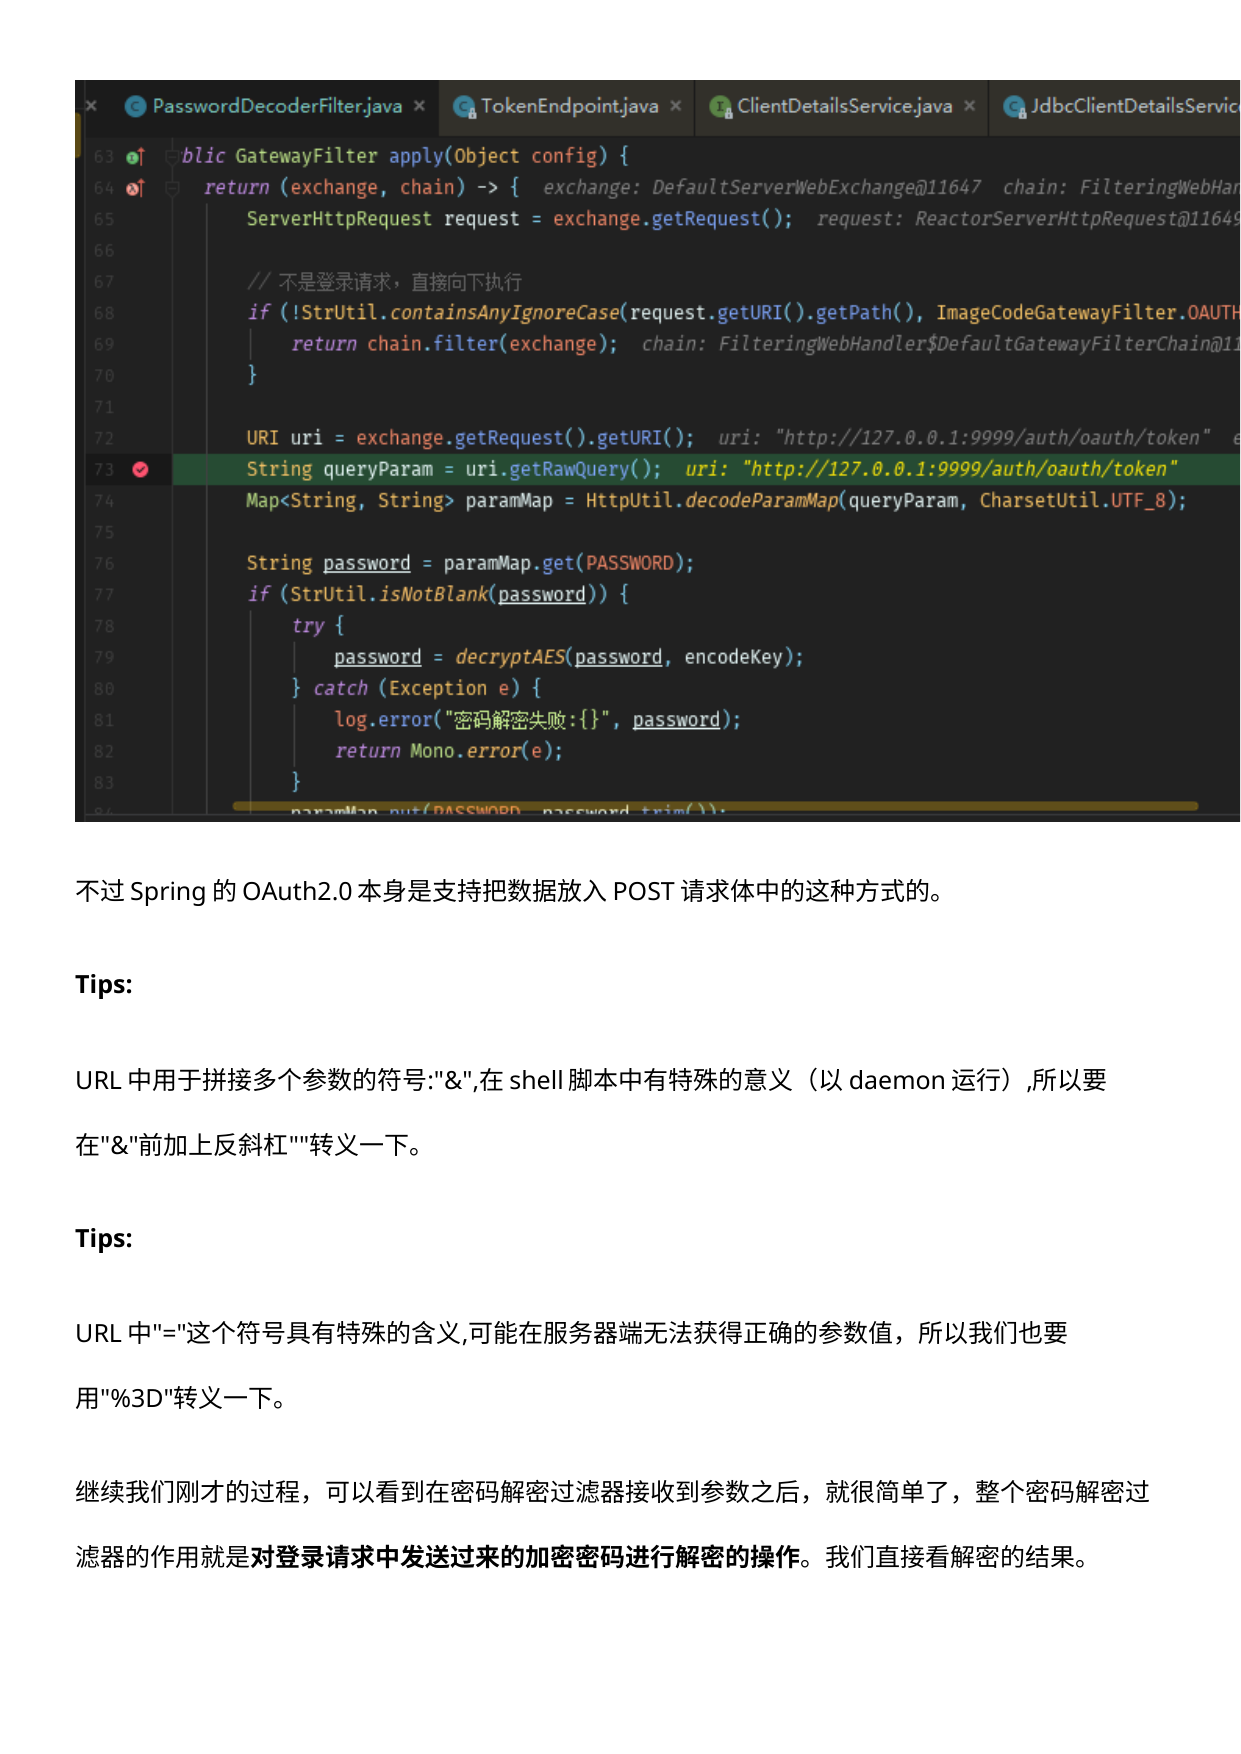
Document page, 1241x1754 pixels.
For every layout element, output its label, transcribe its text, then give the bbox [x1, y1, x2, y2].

text 不过Spring的OAuth2.0本身是支持把数据放入POST请求体中的这种方式的。 [75, 857, 1165, 922]
text URL中用于拼接多个参数的符号:"&",在shell脚本中有特殊的意义（以daemon运行）,所以要在"&"前加上反斜杠""转义一下。 [75, 1046, 1165, 1176]
text Tips: [75, 1205, 1165, 1270]
text 继续我们刚才的过程，可以看到在密码解密过滤器接收到参数之后，就很简单了，整个密码解密过滤器的作用就是对登录请求中发送过来的加密密码进行解密的操作。我们直接看解密的结果。 [75, 1458, 1165, 1588]
picture [75, 80, 1241, 822]
text Tips: [75, 952, 1165, 1017]
text URL中"="这个符号具有特殊的含义,可能在服务器端无法获得正确的参数值，所以我们也要用"%3D"转义一下。 [75, 1299, 1165, 1429]
